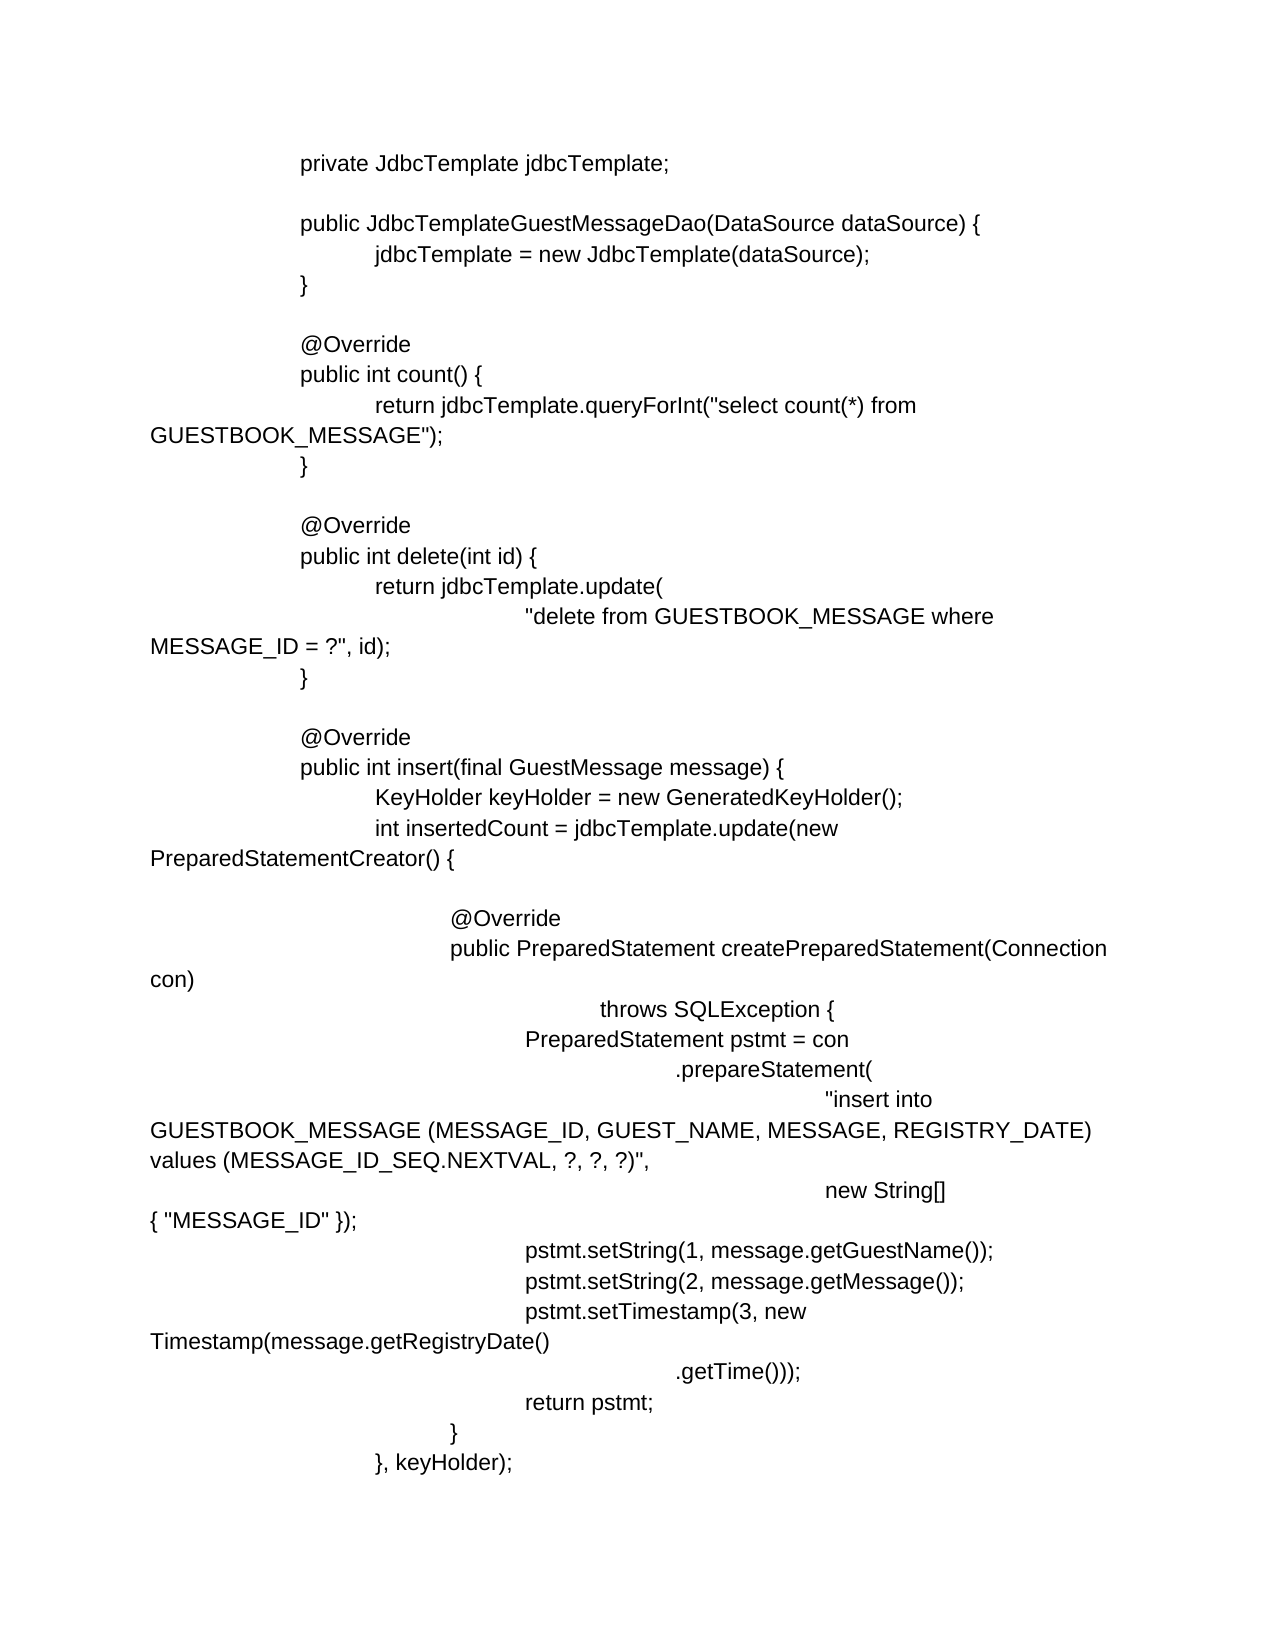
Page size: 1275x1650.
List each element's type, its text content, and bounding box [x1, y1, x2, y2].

text .prepareStatement( [150, 1056, 1125, 1083]
text } [150, 452, 1125, 478]
text return jdbcTemplate.queryForInt("select count(*) from GUESTBOOK_MESSAGE"); [150, 392, 1125, 448]
text private JdbcTemplate jdbcTemplate; [150, 150, 1125, 176]
text public int insert(final GuestMessage message) { [150, 754, 1125, 781]
text jdbcTemplate = new JdbcTemplate(dataSource); [150, 241, 1125, 267]
text .getTime())); [150, 1358, 1125, 1385]
text pstmt.setString(1, message.getGuestName()); [150, 1237, 1125, 1264]
text int insertedCount = jdbcTemplate.update(new PreparedStatementCreator() { [150, 814, 1125, 871]
text pstmt.setTimestamp(3, new Timestamp(message.getRegistryDate() [150, 1298, 1125, 1354]
text } [150, 271, 1125, 297]
text return pstmt; [150, 1388, 1125, 1415]
text @Override [150, 724, 1125, 750]
text @Override [150, 331, 1125, 358]
text public int delete(int id) { [150, 543, 1125, 569]
text @Override [150, 512, 1125, 539]
text public PreparedStatement createPreparedStatement(Connection con) [150, 935, 1125, 992]
text } [150, 1419, 1125, 1445]
text return jdbcTemplate.update( [150, 573, 1125, 599]
text "delete from GUESTBOOK_MESSAGE where MESSAGE_ID = ?", id); [150, 603, 1125, 660]
text public int count() { [150, 361, 1125, 388]
text public JdbcTemplateGuestMessageDao(DataSource dataSource) { [150, 210, 1125, 237]
text new String[] { "MESSAGE_ID" }); [150, 1177, 1125, 1234]
text } [150, 663, 1125, 690]
text throws SQLException { [150, 996, 1125, 1022]
text @Override [150, 905, 1125, 932]
text KeyHolder keyHolder = new GeneratedKeyHolder(); [150, 784, 1125, 811]
text "insert into GUESTBOOK_MESSAGE (MESSAGE_ID, GUEST_NAME, MESSAGE, REGISTRY_DATE) values (MESSAGE_ID_SEQ.NEXTVAL, ?, ?, ?)", [150, 1086, 1125, 1173]
text }, keyHolder); [150, 1449, 1125, 1475]
text pstmt.setString(2, message.getMessage()); [150, 1268, 1125, 1294]
text PreparedStatement pstmt = con [150, 1026, 1125, 1052]
